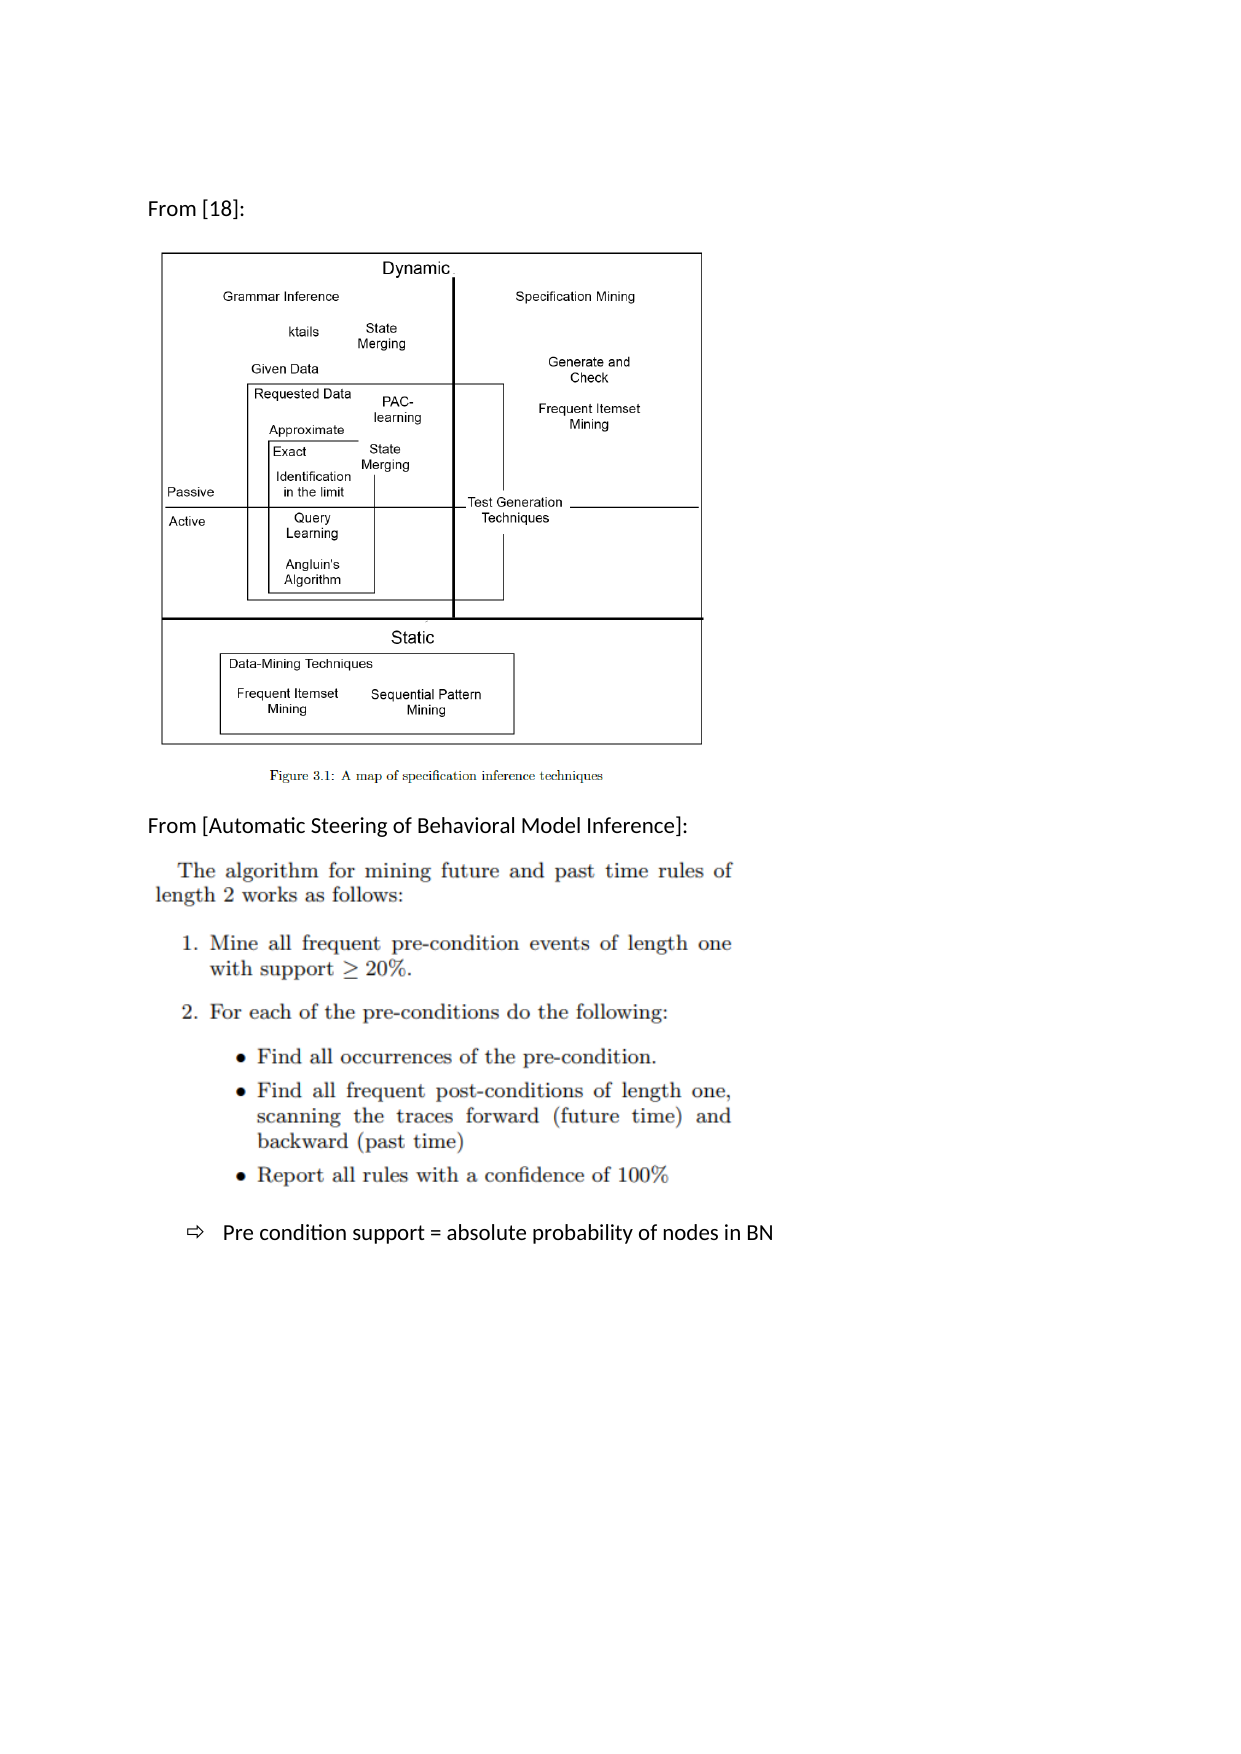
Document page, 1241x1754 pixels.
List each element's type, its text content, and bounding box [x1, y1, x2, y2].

text From [18]: [148, 194, 1093, 222]
picture [147, 241, 710, 793]
list Pre condition support = absolute probability of nodes in BN [185, 1218, 1093, 1247]
picture [147, 857, 759, 1200]
text From [Automatic Steering of Behavioral Model Inference]: [148, 811, 1093, 839]
